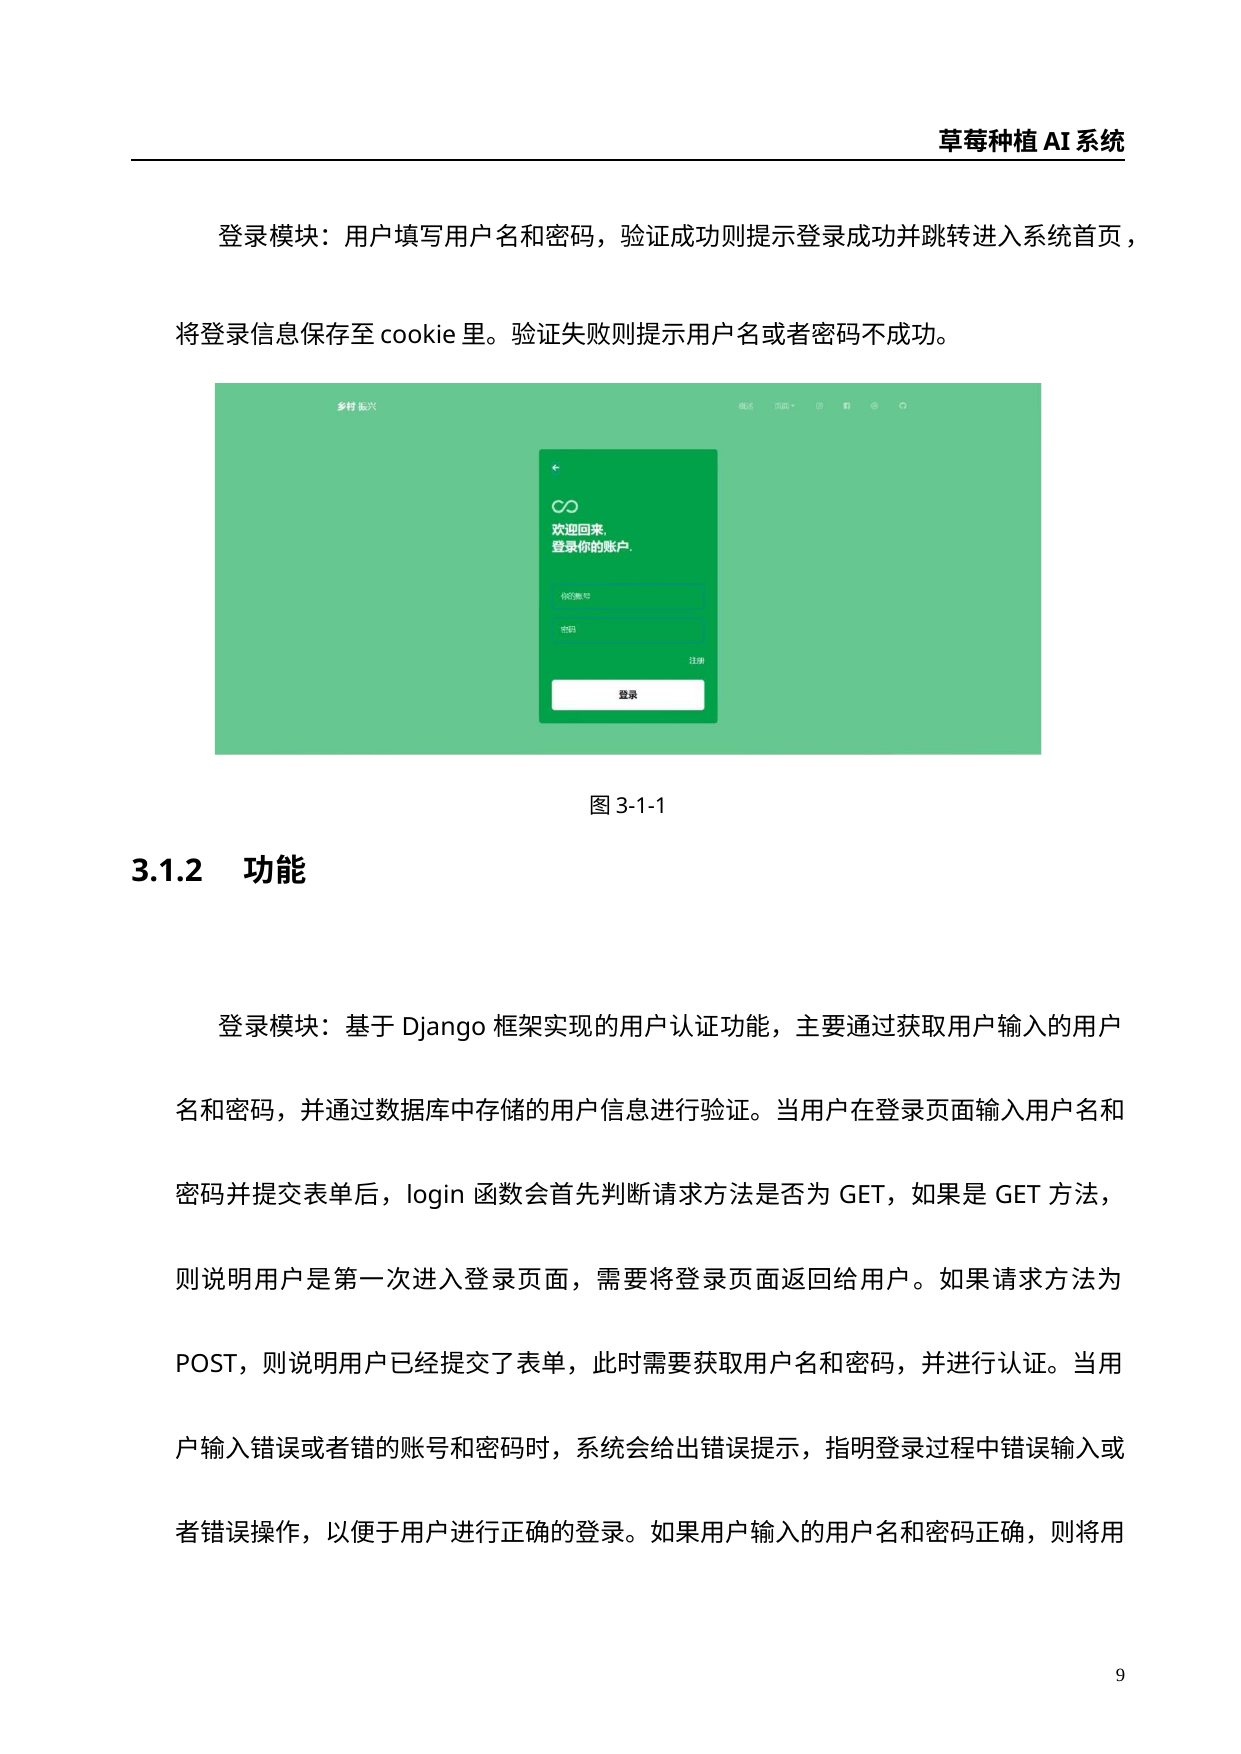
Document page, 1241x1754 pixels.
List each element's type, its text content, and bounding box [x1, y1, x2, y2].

text 登录模块：用户填写用户名和密码，验证成功则提示登录成功并跳转进入系统首页，将登录信息保存至cookie里。验证失败则提示用户名或者密码不成功。 [175, 202, 1125, 365]
text 图 3-1-1 [131, 787, 1125, 820]
subtitle 功能 [131, 836, 1125, 901]
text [175, 992, 1125, 1563]
picture [214, 383, 1042, 755]
